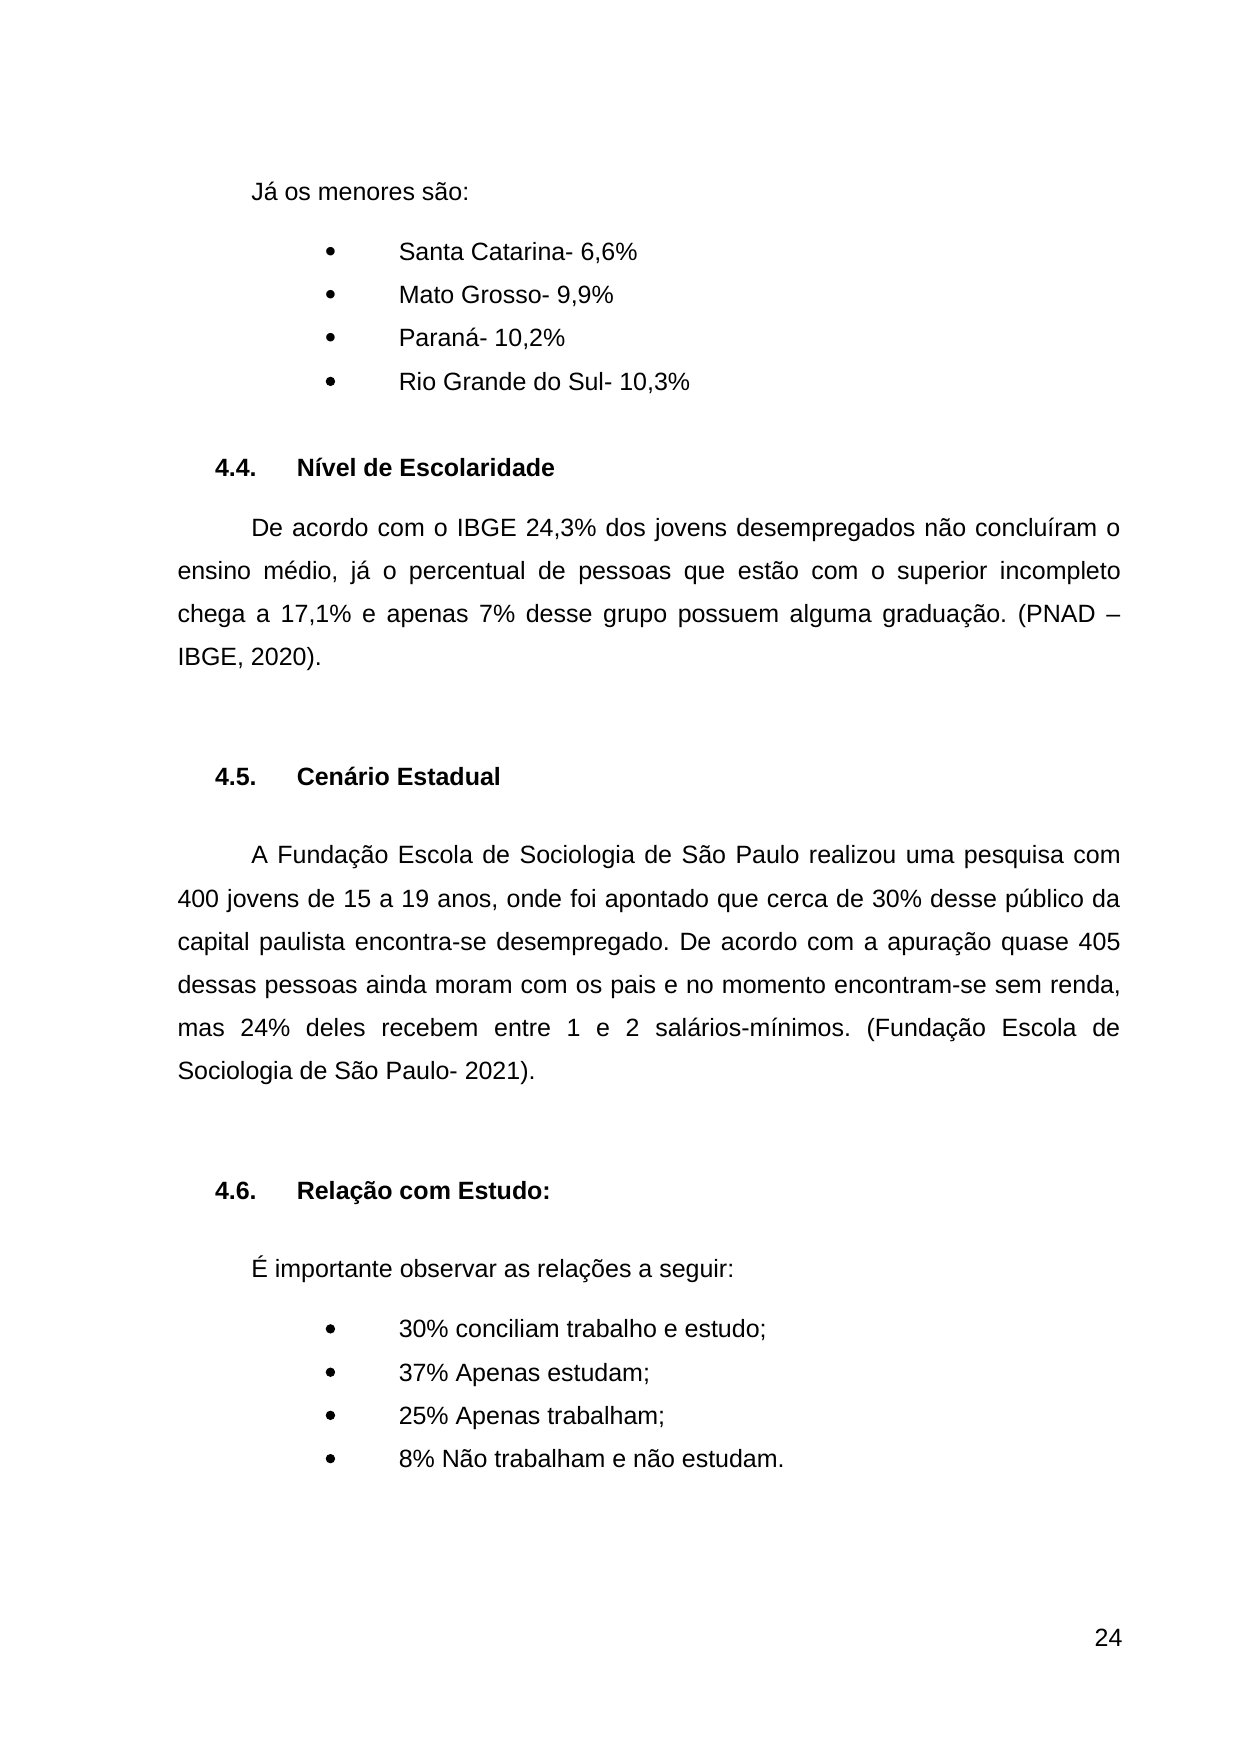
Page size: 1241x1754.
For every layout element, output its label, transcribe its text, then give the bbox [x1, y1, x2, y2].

list 37% Apenas estudam; [252, 1357, 1122, 1386]
list Nível de Escolaridade [215, 453, 1122, 482]
text É importante observar as relações a seguir: [177, 1254, 1122, 1283]
list 8% Não trabalham e não estudam. [252, 1444, 1122, 1473]
text De acordo com o IBGE 24,3% dos jovens desempregados não concluíram o ensino médio, já o percentual de pessoas que estão com o superior incompleto chega a 17,1% e apenas 7% desse grupo possuem alguma graduação. (PNAD – IBGE, 2020). [177, 513, 1122, 671]
list Santa Catarina- 6,6% [252, 237, 1122, 266]
list Rio Grande do Sul- 10,3% [252, 367, 1122, 396]
list Mato Grosso- 9,9% [252, 280, 1122, 309]
list Paraná- 10,2% [252, 323, 1122, 352]
list 30% conciliam trabalho e estudo; [252, 1314, 1122, 1343]
text A Fundação Escola de Sociologia de São Paulo realizou uma pesquisa com 400 jovens de 15 a 19 anos, onde foi apontado que cerca de 30% desse público da capital paulista encontra-se desempregado. De acordo com a apuração quase 405 dessas pessoas ainda moram com os pais e no momento encontram-se sem renda, mas 24% deles recebem entre 1 e 2 salários-mínimos. (Fundação Escola de Sociologia de São Paulo- 2021). [177, 841, 1122, 1085]
text Já os menores são: [177, 177, 1122, 206]
subtitle Relação com Estudo: [215, 1176, 1122, 1204]
list 25% Apenas trabalham; [252, 1401, 1122, 1429]
subtitle Cenário Estadual [215, 762, 1122, 791]
